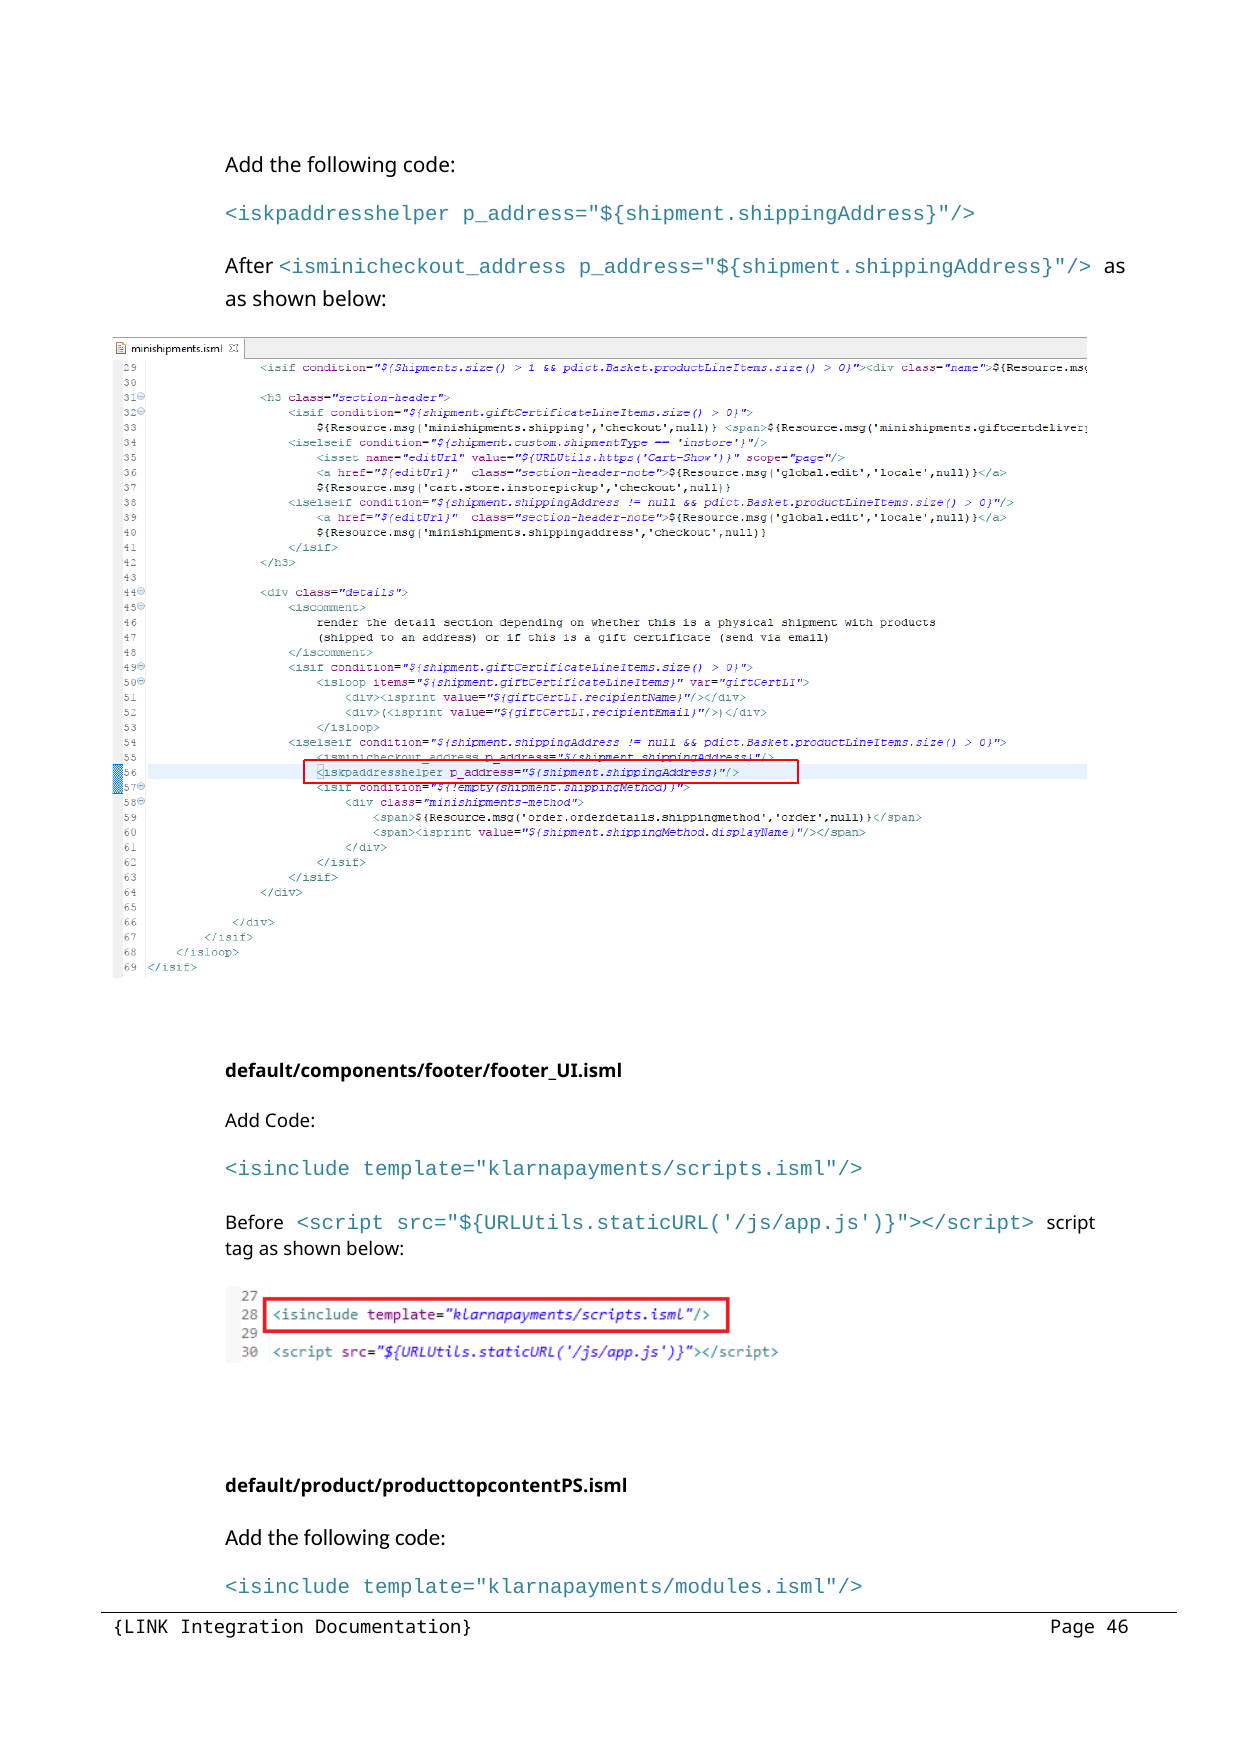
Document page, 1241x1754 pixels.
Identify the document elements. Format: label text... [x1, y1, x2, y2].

picture [225, 1286, 1134, 1363]
text <isinclude template="klarnapayments/modules.isml"/> [151, 1576, 1128, 1599]
picture [112, 337, 1087, 978]
text Before <script src="${URLUtils.staticURL('/js/app.js')}"></script> script tag as shown below: [225, 1209, 1128, 1261]
text <isinclude template="klarnapayments/scripts.isml"/> [225, 1157, 1128, 1181]
text Add Code: [151, 1107, 1128, 1133]
text After <isminicheckout_address p_address="${shipment.shippingAddress}"/> as as shown below: [225, 251, 1128, 313]
text <iskpaddresshelper p_address="${shipment.shippingAddress}"/> [225, 203, 1128, 227]
text Add the following code: [151, 150, 1128, 178]
text default/components/footer/footer_UI.isml [151, 1057, 1128, 1083]
text Add the following code: [151, 1523, 1128, 1551]
text default/product/producttopcontentPS.isml [151, 1473, 1128, 1498]
